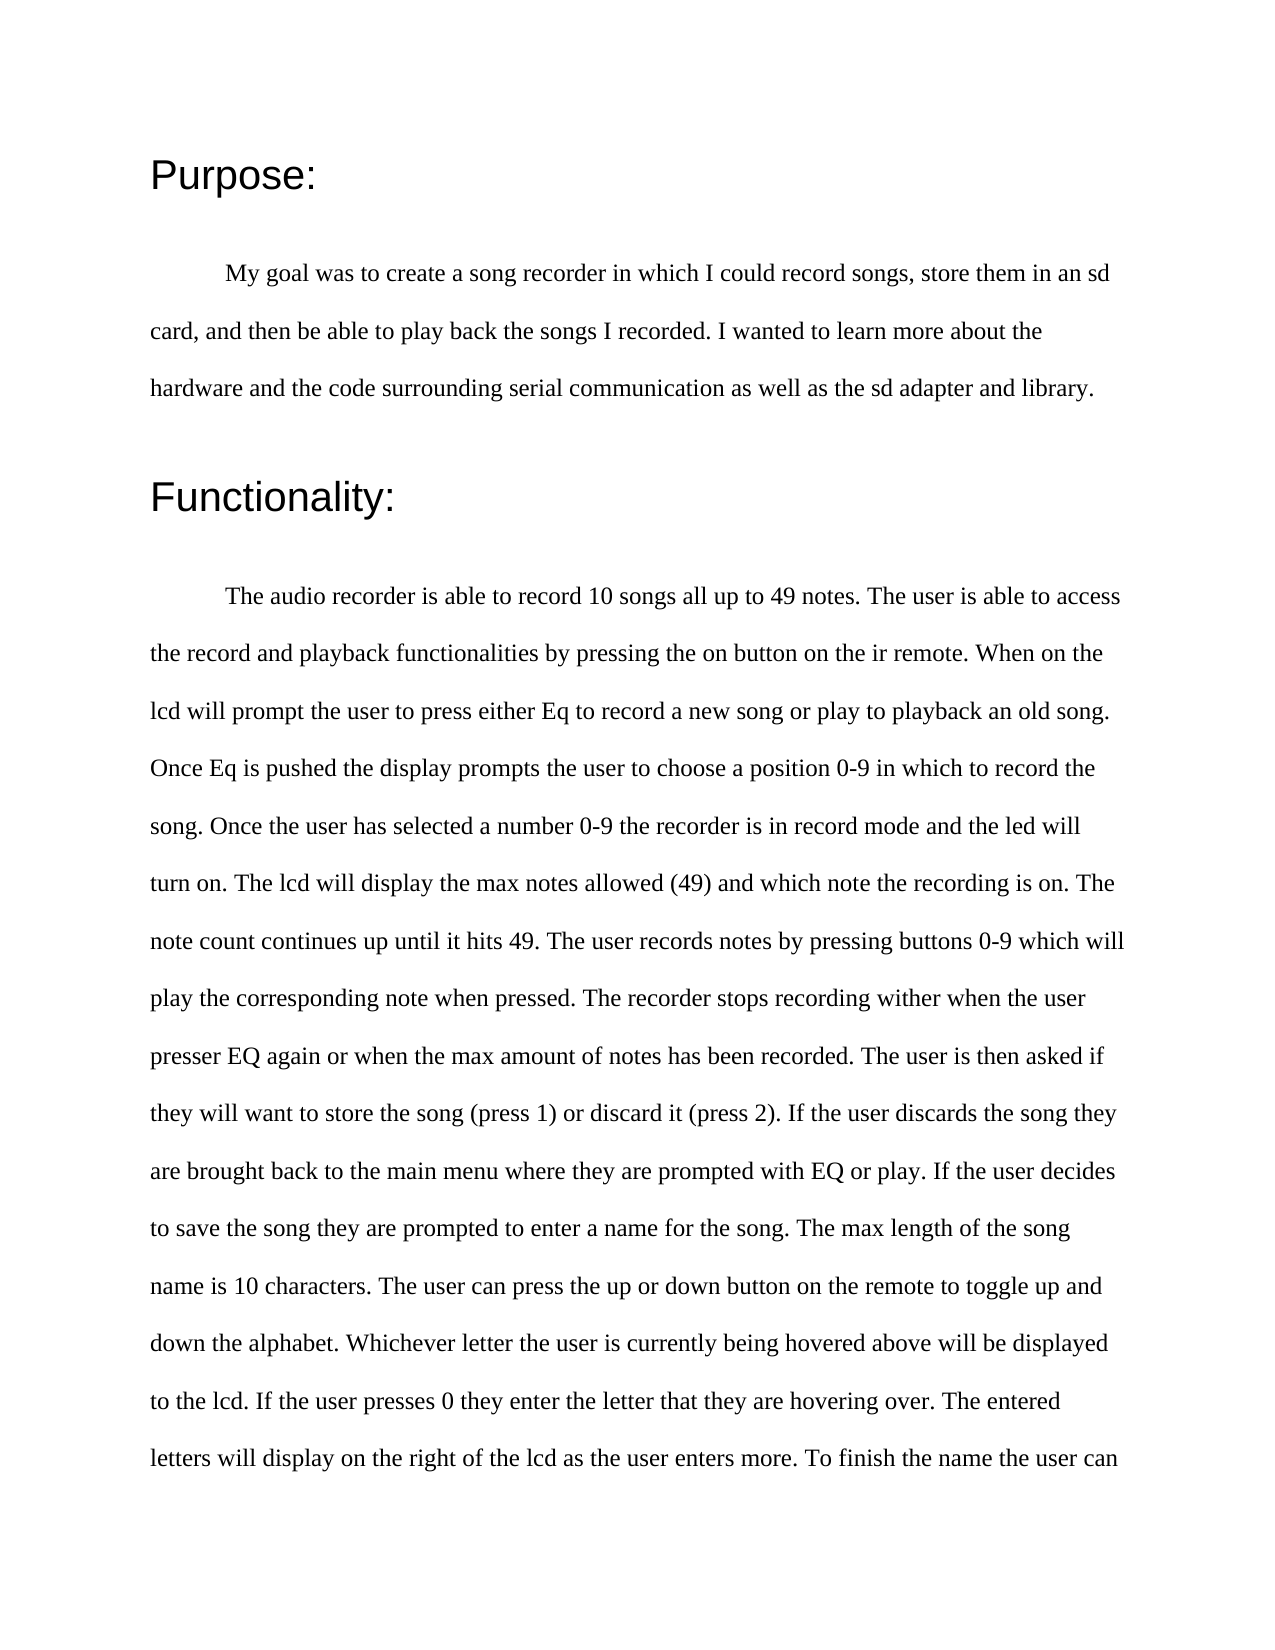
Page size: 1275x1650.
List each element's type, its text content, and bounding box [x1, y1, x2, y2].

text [150, 581, 1125, 1472]
subtitle Functionality: [150, 472, 1125, 520]
subtitle Purpose: [150, 150, 1125, 198]
text My goal was to create a song recorder in which I could record songs, store them in an sd card, and then be able to play back the songs I recorded. I wanted to learn more about the hardware and the code surrounding serial communication as well as the sd adapter and library. [150, 258, 1125, 402]
